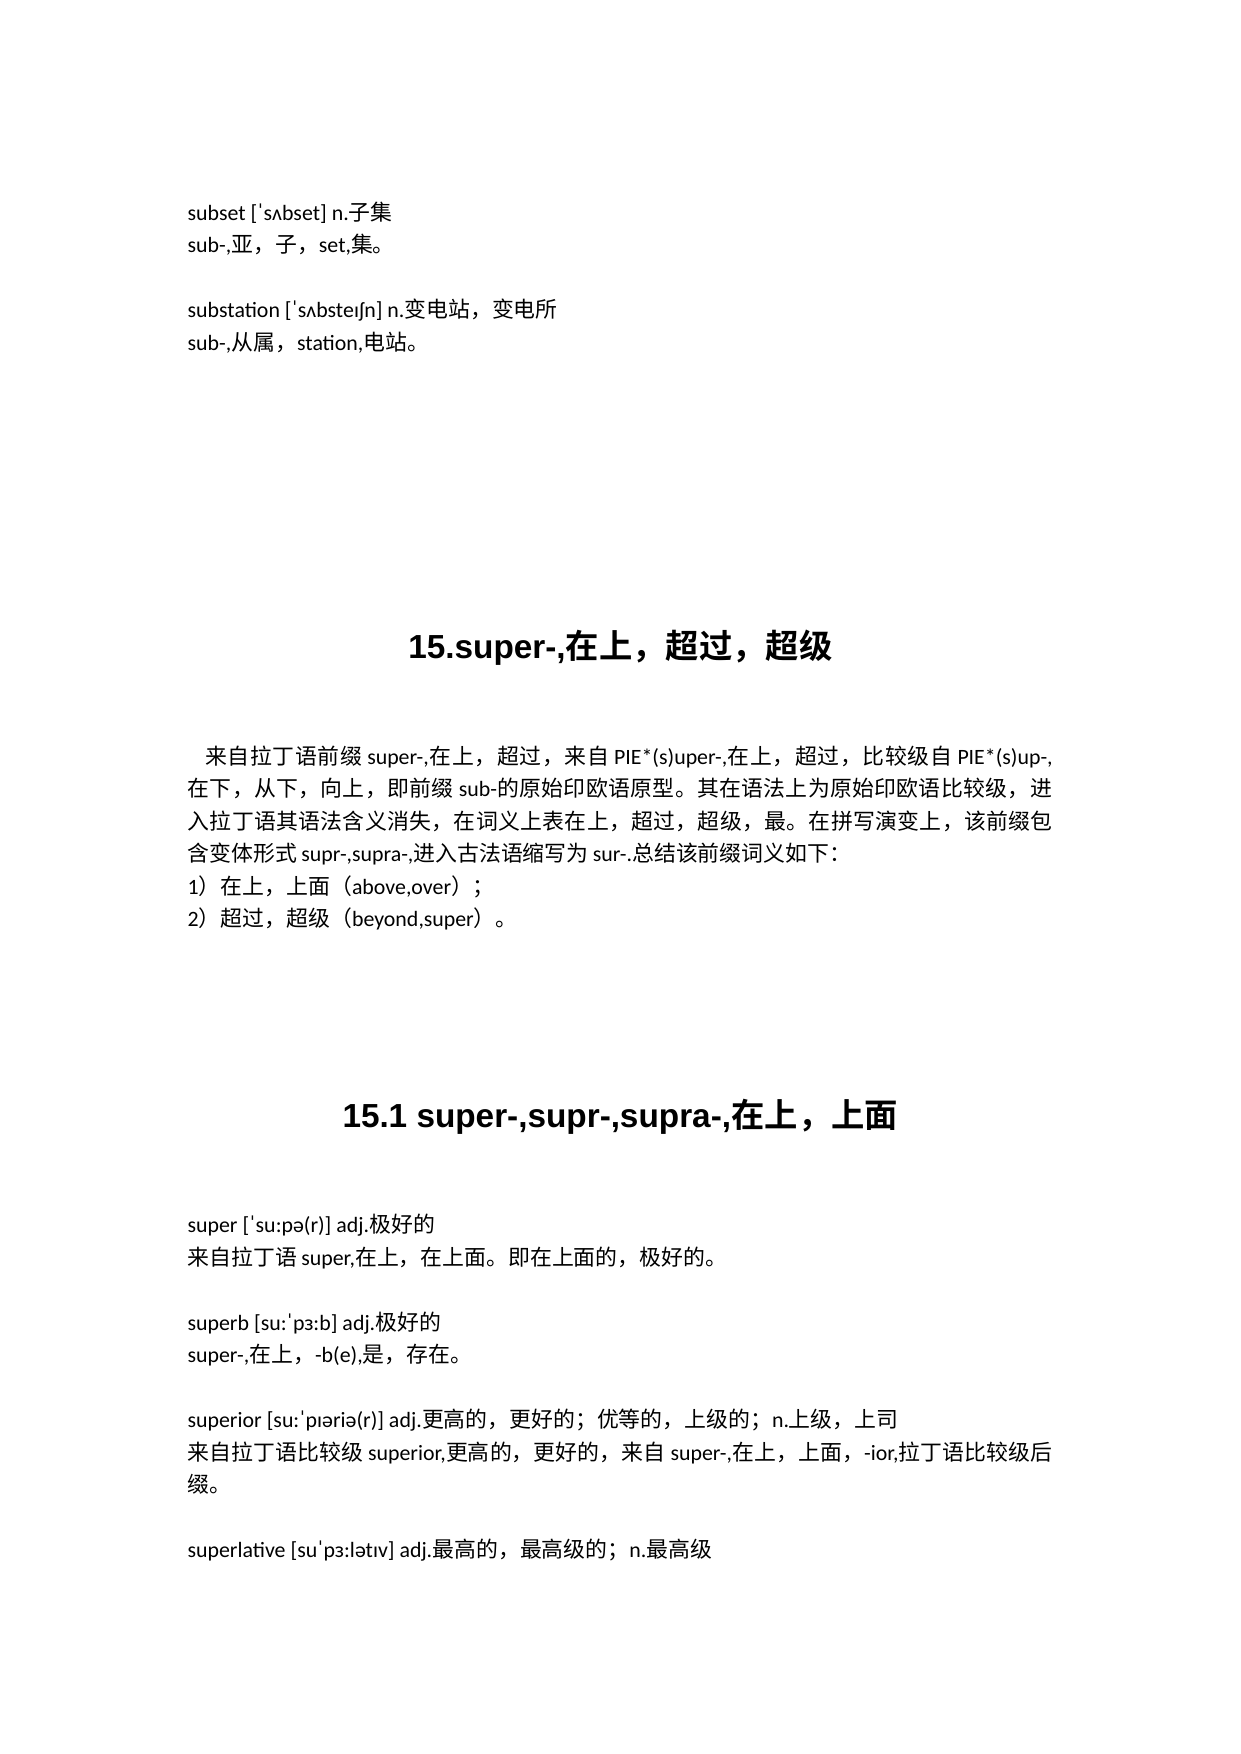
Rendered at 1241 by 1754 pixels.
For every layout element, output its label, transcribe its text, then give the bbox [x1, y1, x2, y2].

text 来自拉丁语super,在上，在上面。即在上面的，极好的。 [187, 1239, 1053, 1272]
text 来自拉丁语比较级superior,更高的，更好的，来自super-,在上，上面，-ior,拉丁语比较级后缀。 [187, 1434, 1053, 1499]
list 在上，上面（above,over）； [187, 868, 1053, 901]
list 超过，超级（beyond,super）。 [187, 901, 1053, 933]
text 来自拉丁语前缀super-,在上，超过，来自PIE*(s)uper-,在上，超过，比较级自PIE*(s)up-,在下，从下，向上，即前缀sub-的原始印欧语原型。其在语法上为原始印欧语比较级，进入拉丁语其语法含义消失，在词义上表在上，超过，超级，最。在拼写演变上，该前缀包含变体形式supr-,supra-,进入古法语缩写为sur-.总结该前缀词义如下： [187, 738, 1053, 868]
text superlative [suˈpɜ:lətɪv] adj.最高的，最高级的；n.最高级 [187, 1532, 1053, 1564]
text super-,在上，-b(e),是，存在。 [187, 1337, 1053, 1369]
subtitle 15.1 super-,supr-,supra-,在上，上面 [187, 1080, 1053, 1145]
text sub-,从属，station,电站。 [187, 324, 1053, 357]
text superior [su:ˈpɪəriə(r)] adj.更高的，更好的；优等的，上级的；n.上级，上司 [187, 1402, 1053, 1434]
text sub-,亚，子，set,集。 [187, 227, 1053, 259]
text substation [ˈsʌbsteɪʃn] n.变电站，变电所 [187, 292, 1053, 324]
subtitle 15.super-,在上，超过，超级 [187, 612, 1053, 677]
text super [ˈsu:pə(r)] adj.极好的 [187, 1207, 1053, 1239]
text subset [ˈsʌbset] n.子集 [187, 194, 1053, 227]
text superb [su:ˈpɜ:b] adj.极好的 [187, 1304, 1053, 1337]
